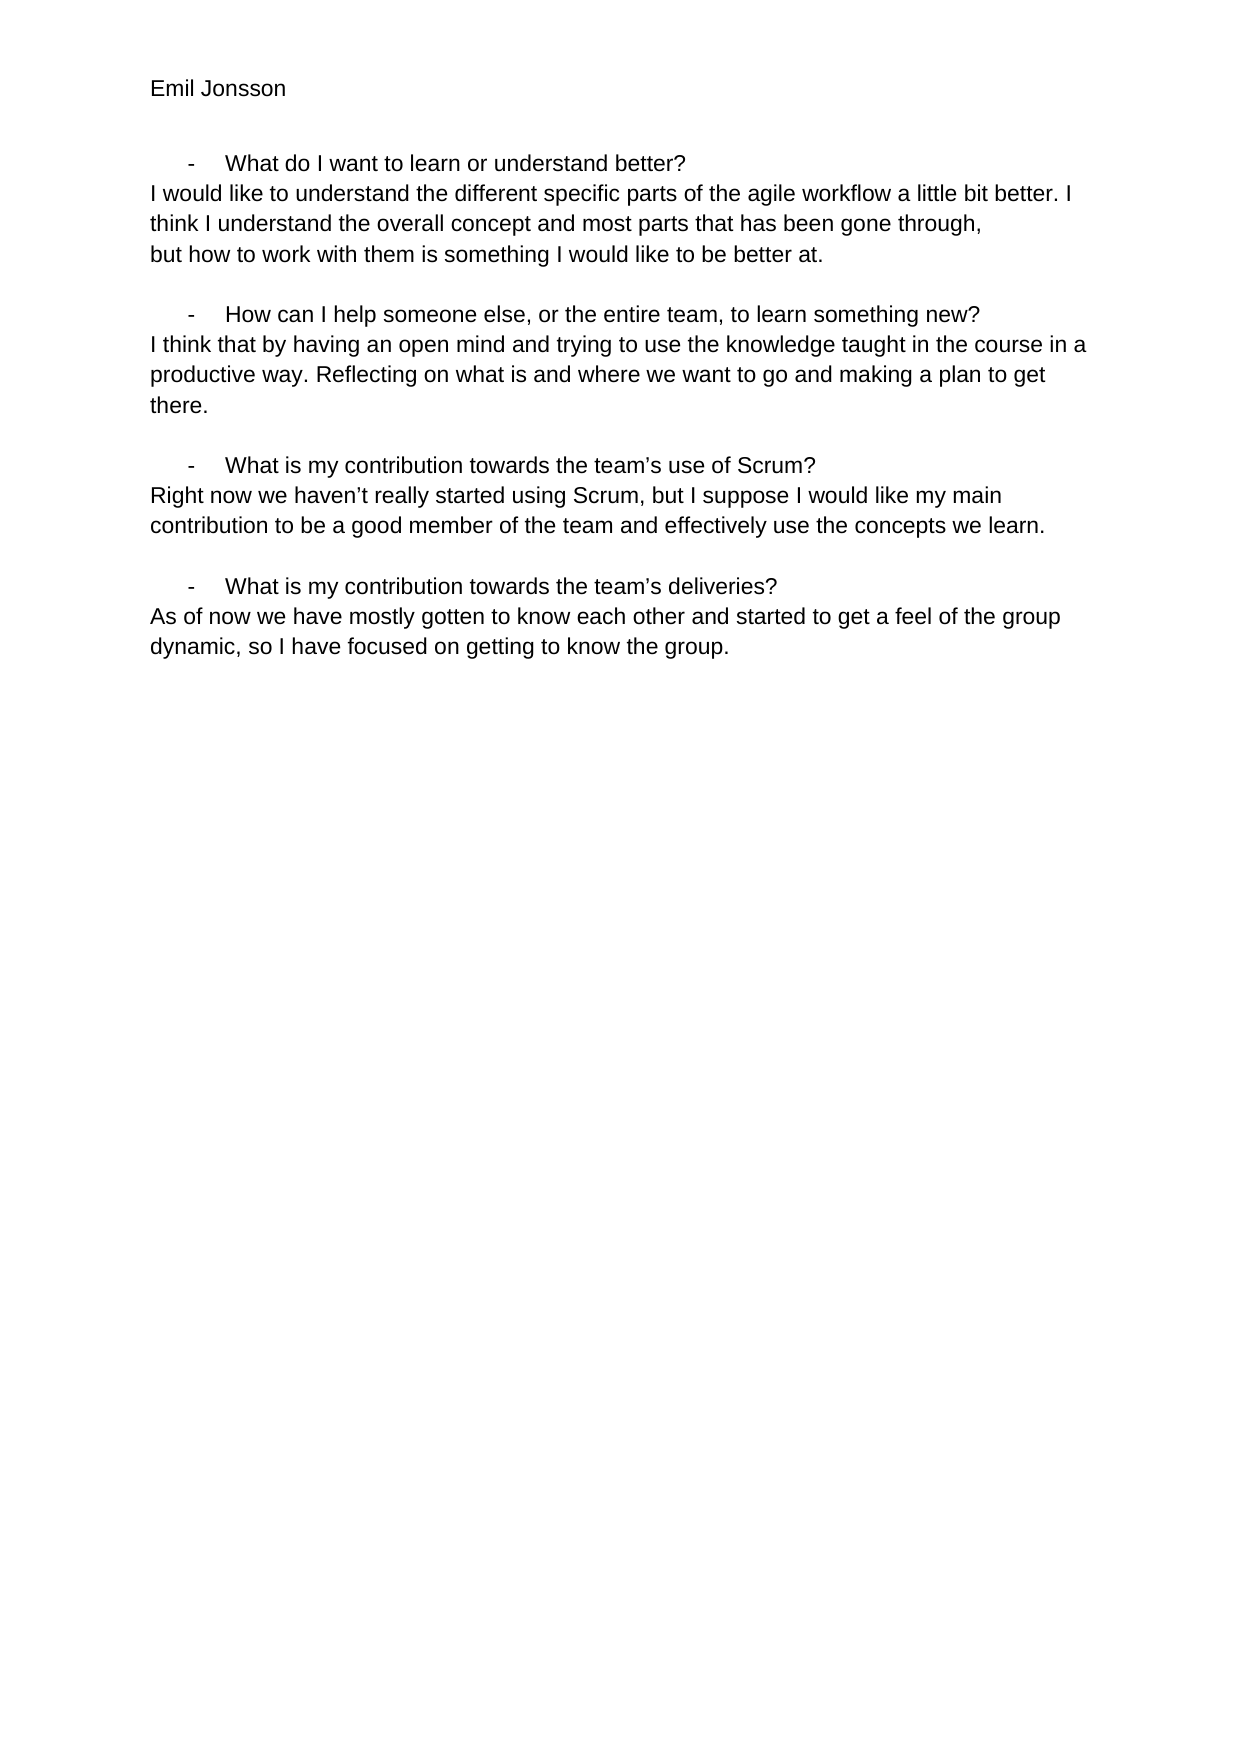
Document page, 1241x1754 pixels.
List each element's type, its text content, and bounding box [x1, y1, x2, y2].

text but how to work with them is something I would like to be better at. [150, 241, 1090, 267]
text As of now we have mostly gotten to know each other and started to get a feel of the group dynamic, so I have focused on getting to know the group. [150, 603, 1090, 660]
list What do I want to learn or understand better? [187, 150, 1090, 176]
list What is my contribution towards the team’s deliveries? [187, 573, 1090, 599]
text I think that by having an open mind and trying to use the knowledge taught in the course in a productive way. Reflecting on what is and where we want to go and making a plan to get there. [150, 331, 1090, 418]
list How can I help someone else, or the entire team, to learn something new? [187, 301, 1090, 327]
text Right now we haven’t really started using Scrum, but I suppose I would like my main contribution to be a good member of the team and effectively use the concepts we learn. [150, 482, 1090, 539]
list What is my contribution towards the team’s use of Scrum? [187, 452, 1090, 478]
text I would like to understand the different specific parts of the agile workflow a little bit better. I think I understand the overall concept and most parts that has been gone through, [150, 180, 1090, 237]
